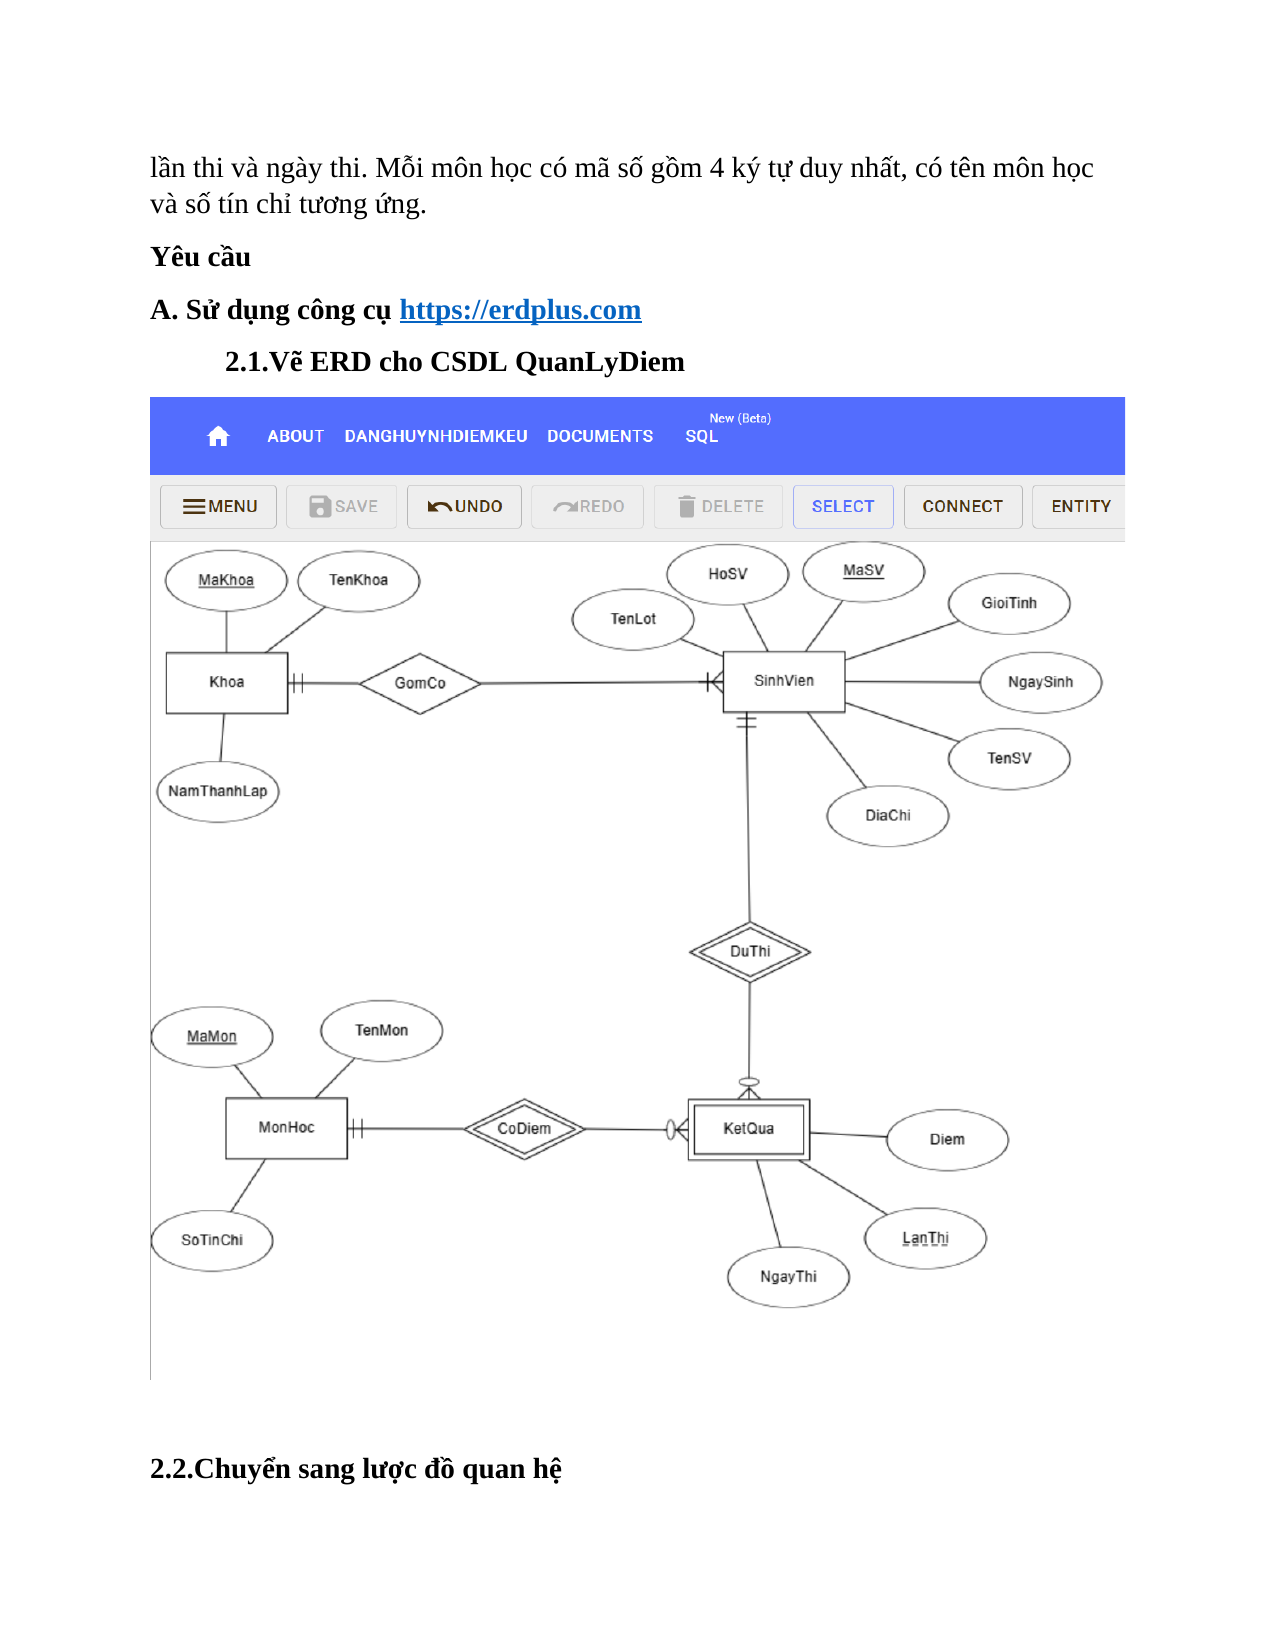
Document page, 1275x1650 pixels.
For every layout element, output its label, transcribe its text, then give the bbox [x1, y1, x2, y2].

text Yêu cầu [150, 239, 1125, 272]
text A. Sử dụng công cụ https://erdplus.com [150, 292, 1125, 325]
text 2.1.Vẽ ERD cho CSDL QuanLyDiem [150, 344, 1125, 378]
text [150, 150, 1125, 220]
picture [150, 397, 1125, 1380]
text 2.2.Chuyển sang lược đồ quan hệ [150, 1451, 1125, 1485]
